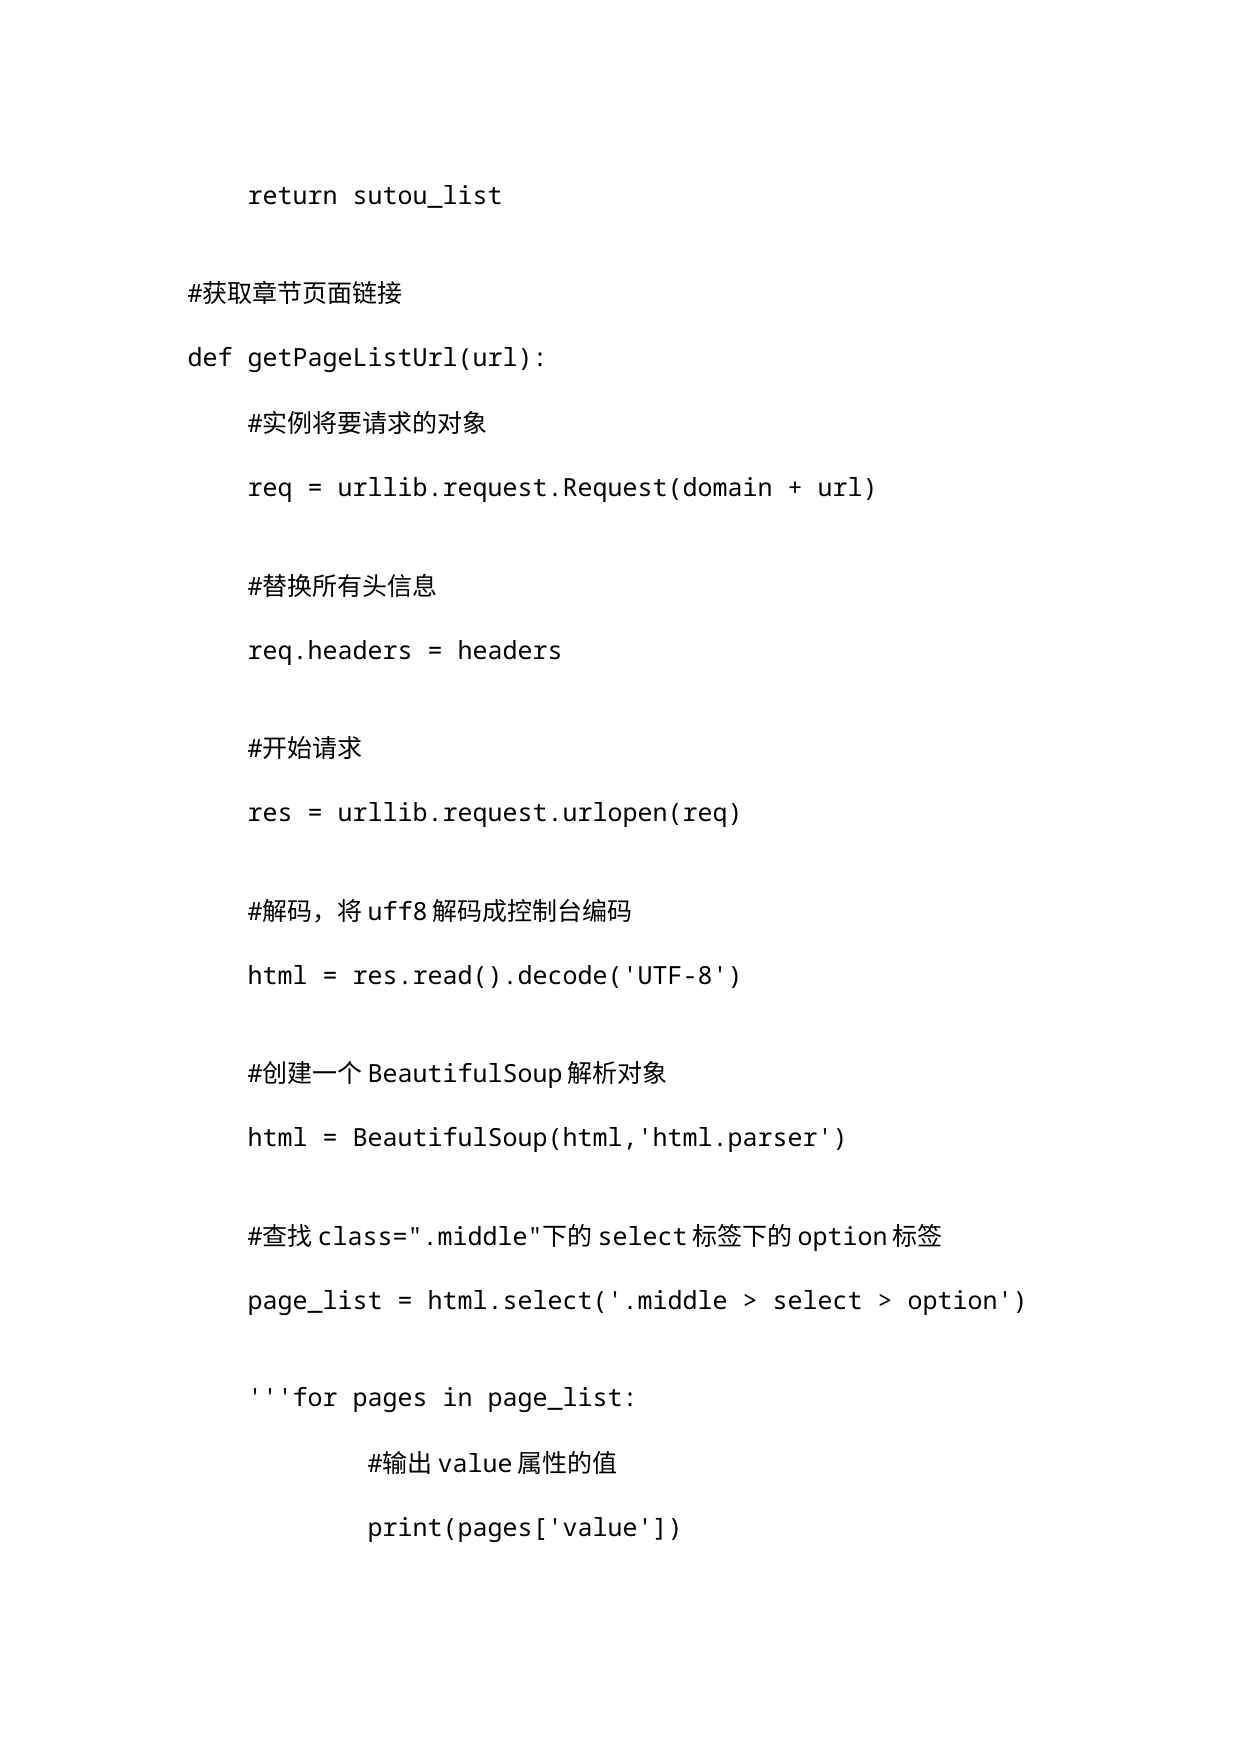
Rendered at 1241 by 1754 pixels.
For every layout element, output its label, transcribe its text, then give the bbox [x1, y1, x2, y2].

text print(pages['value']) [187, 1494, 1053, 1559]
text html = BeautifulSoup(html,'html.parser') [187, 1104, 1053, 1169]
text #获取章节页面链接 [187, 259, 1053, 324]
text #替换所有头信息 [187, 552, 1053, 617]
text req.headers = headers [187, 617, 1053, 682]
text #解码，将uff8解码成控制台编码 [187, 877, 1053, 942]
text return sutou_list [187, 162, 1053, 227]
text page_list = html.select('.middle > select > option') [187, 1267, 1053, 1332]
text html = res.read().decode('UTF-8') [187, 942, 1053, 1007]
text #创建一个BeautifulSoup解析对象 [187, 1039, 1053, 1104]
text '''for pages in page_list: [187, 1364, 1053, 1429]
text #实例将要请求的对象 [187, 389, 1053, 454]
text #开始请求 [187, 714, 1053, 779]
text res = urllib.request.urlopen(req) [187, 779, 1053, 844]
text #输出value属性的值 [187, 1429, 1053, 1494]
text #查找class=".middle"下的select标签下的option标签 [187, 1202, 1053, 1267]
text req = urllib.request.Request(domain + url) [187, 454, 1053, 519]
text def getPageListUrl(url): [187, 324, 1053, 389]
